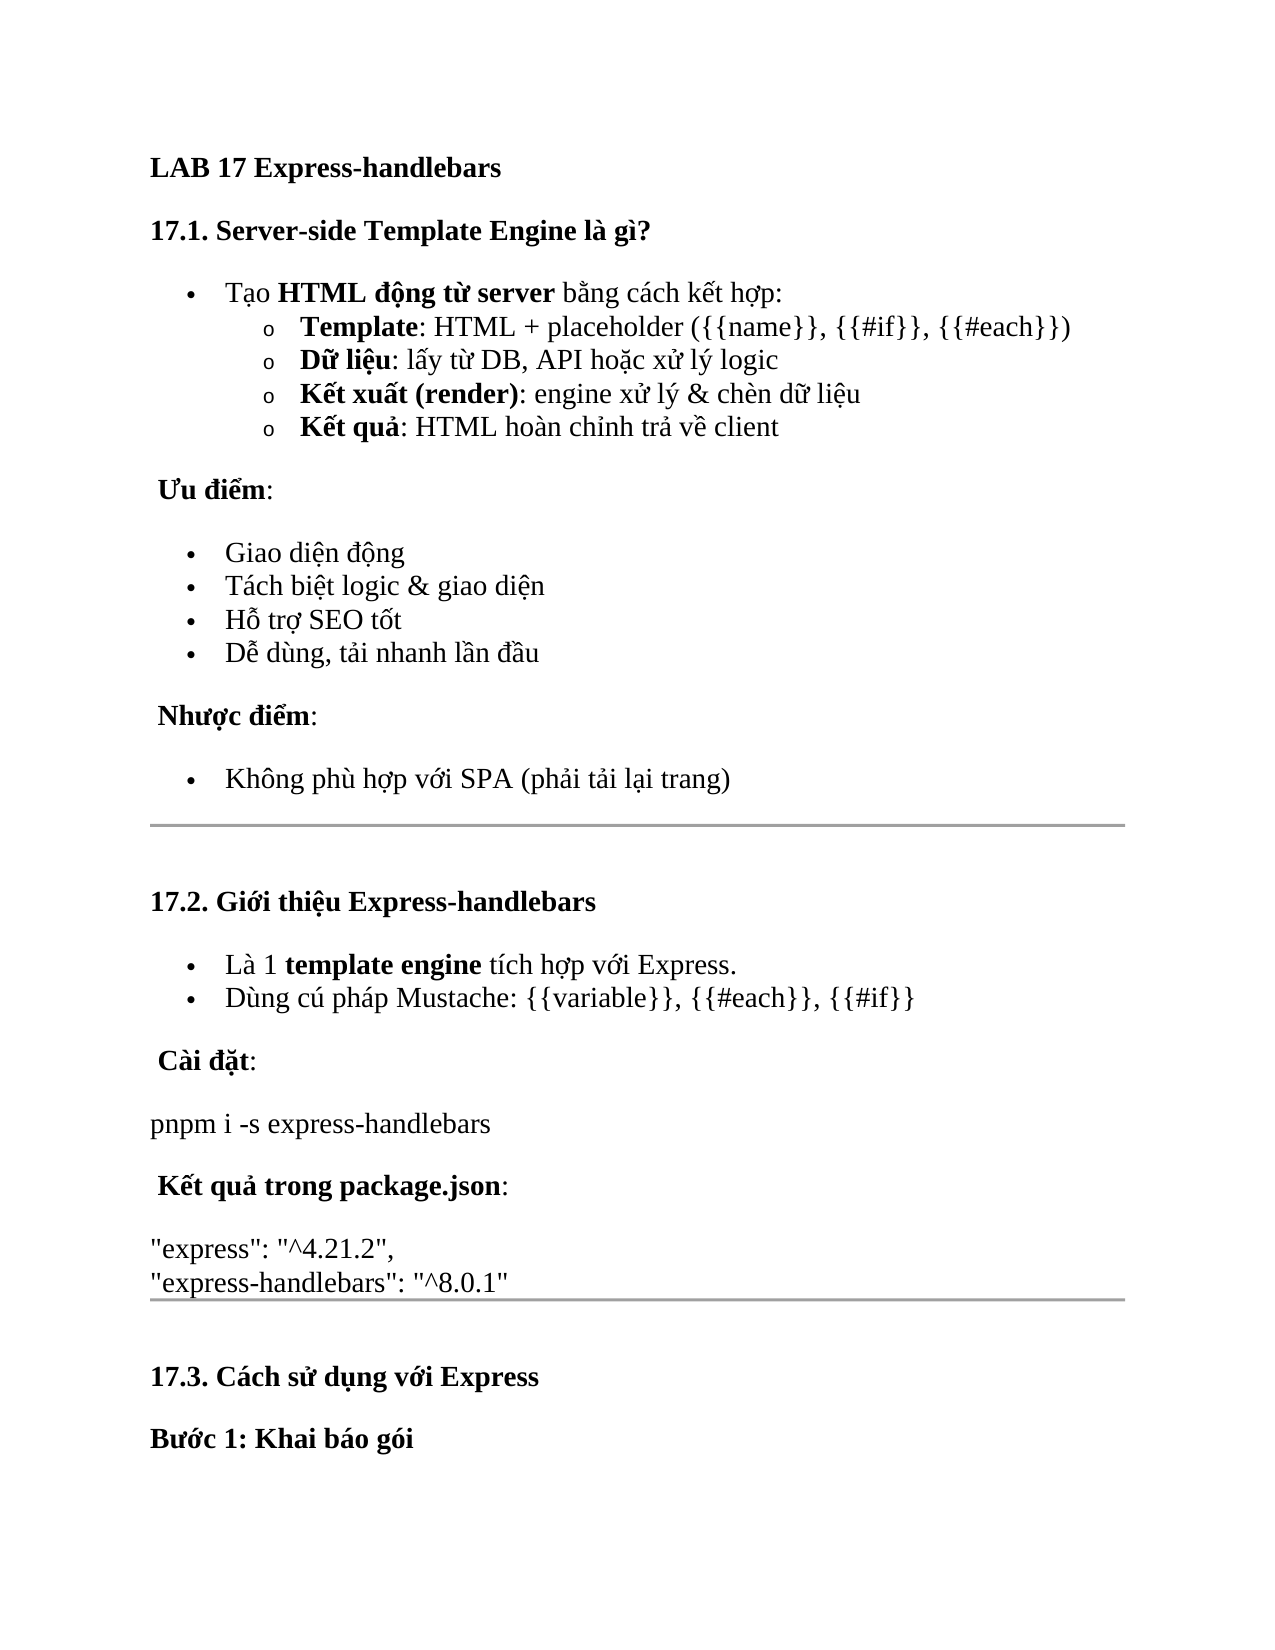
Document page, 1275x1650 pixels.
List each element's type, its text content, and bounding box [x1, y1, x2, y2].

text 17.3. Cách sử dụng với Express [150, 1359, 1125, 1392]
text LAB 17 Express-handlebars [150, 150, 1125, 183]
list Kết xuất (render): engine xử lý & chèn dữ liệu [262, 376, 1125, 409]
list Kết quả: HTML hoàn chỉnh trả về client [262, 409, 1125, 443]
text Ưu điểm: [150, 472, 1125, 506]
text Kết quả trong package.json: [150, 1168, 1125, 1202]
list Không phù hợp với SPA (phải tải lại trang) [187, 761, 1125, 794]
list Hỗ trợ SEO tốt [187, 602, 1125, 636]
text 17.2. Giới thiệu Express-handlebars [150, 884, 1125, 918]
text Nhược điểm: [150, 698, 1125, 732]
list Là 1 template engine tích hợp với Express. [187, 947, 1125, 980]
text Bước 1: Khai báo gói [150, 1421, 1125, 1455]
list Tách biệt logic & giao diện [187, 568, 1125, 602]
text 17.1. Server-side Template Engine là gì? [150, 213, 1125, 246]
text "express-handlebars": "^8.0.1" [150, 1265, 1125, 1298]
list Template: HTML + placeholder ({{name}}, {{#if}}, {{#each}}) [262, 309, 1125, 342]
list Tạo HTML động từ server bằng cách kết hợp: [187, 275, 1125, 309]
list Giao diện động [187, 535, 1125, 568]
text Cài đặt: [150, 1043, 1125, 1077]
text "express": "^4.21.2", [150, 1231, 1125, 1265]
list Dễ dùng, tải nhanh lần đầu [187, 636, 1125, 669]
list Dữ liệu: lấy từ DB, API hoặc xử lý logic [262, 342, 1125, 376]
text pnpm i -s express-handlebars [150, 1106, 1125, 1139]
list Dùng cú pháp Mustache: {{variable}}, {{#each}}, {{#if}} [187, 980, 1125, 1014]
